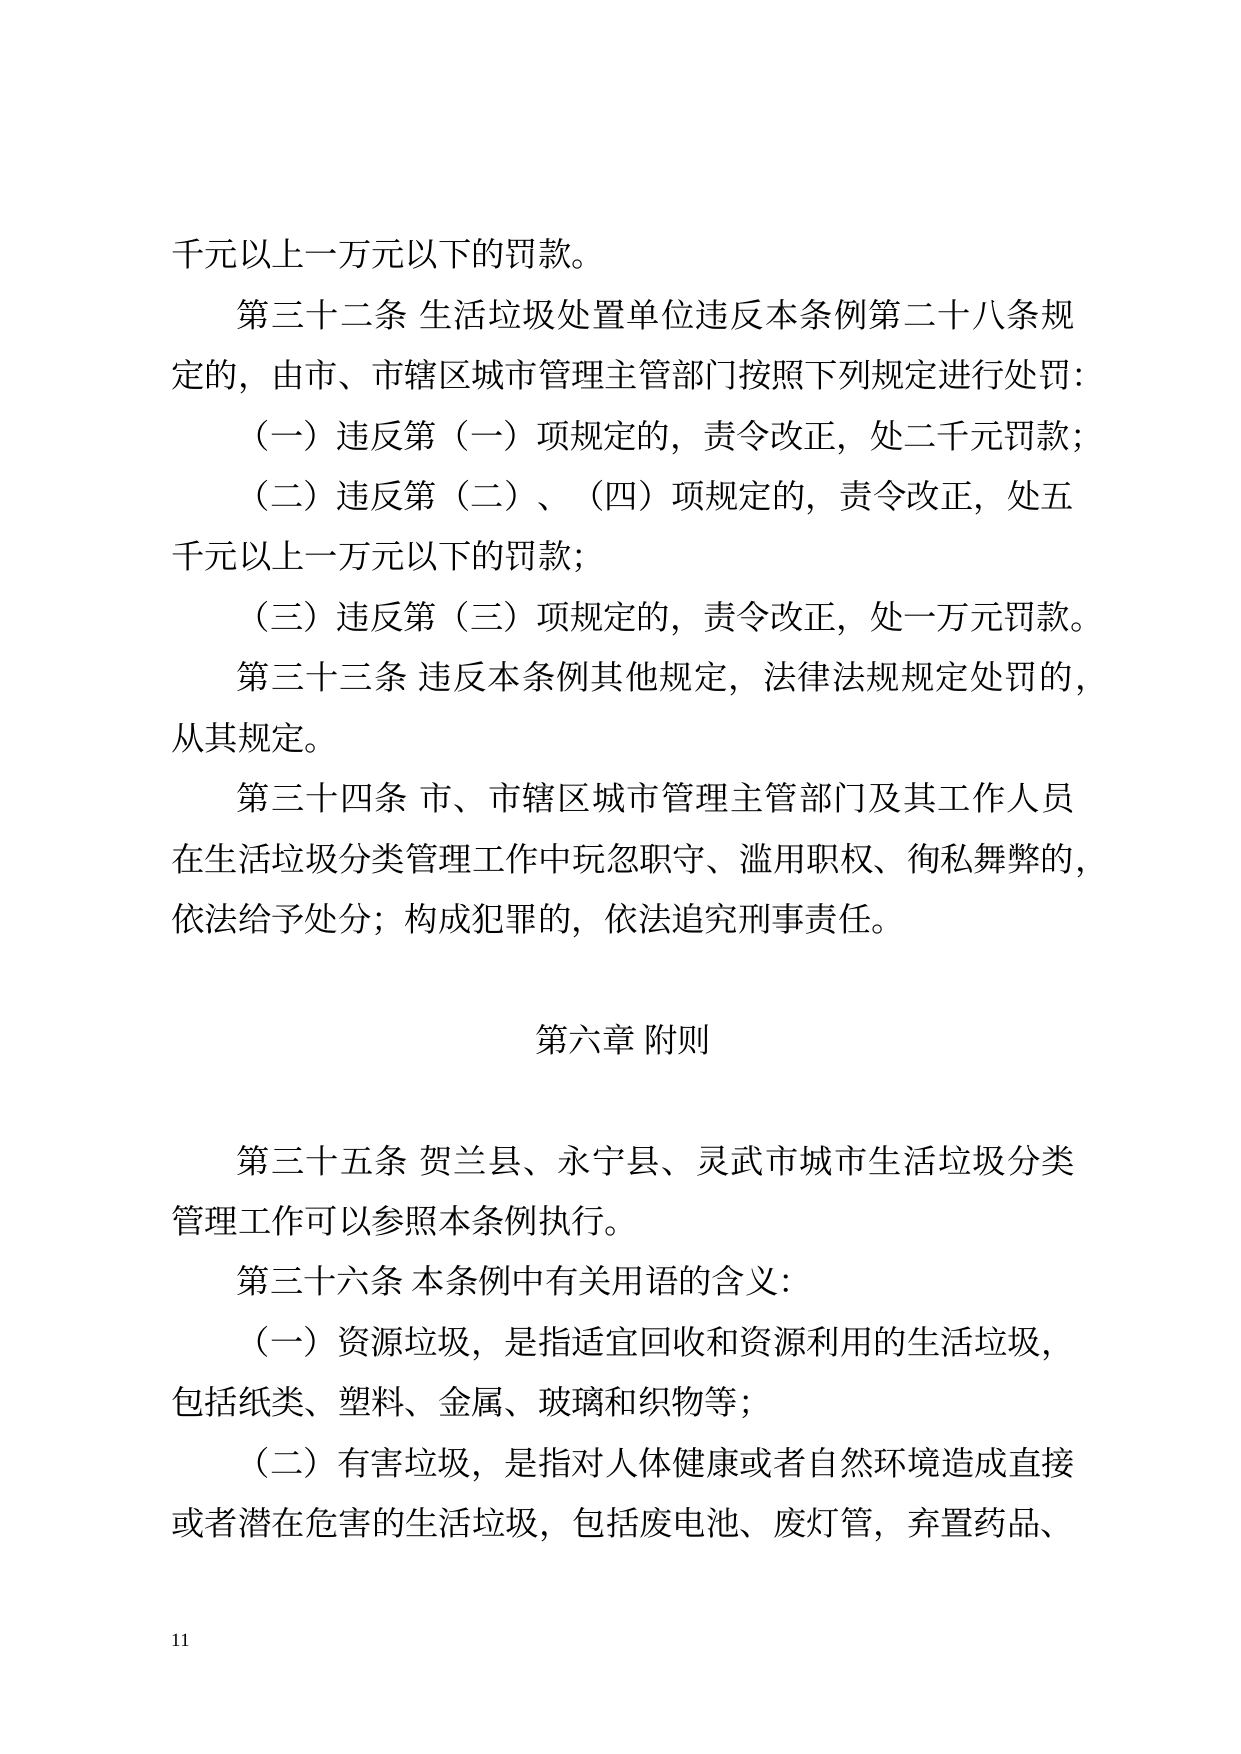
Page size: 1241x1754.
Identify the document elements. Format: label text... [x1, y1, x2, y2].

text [171, 1427, 1075, 1548]
list 违反第（三）项规定的，责令改正，处一万元罚款。 [171, 581, 1075, 641]
list 违反第（二）、（四）项规定的，责令改正，处五千元以上一万元以下的罚款； [171, 460, 1075, 581]
text 第三十三条 违反本条例其他规定，法律法规规定处罚的，从其规定。 [171, 641, 1075, 762]
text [171, 218, 1075, 279]
text （一）资源垃圾，是指适宜回收和资源利用的生活垃圾，包括纸类、塑料、金属、玻璃和织物等； [171, 1306, 1075, 1427]
text 第三十五条 贺兰县、永宁县、灵武市城市生活垃圾分类管理工作可以参照本条例执行。 [171, 1125, 1075, 1246]
text 第三十二条 生活垃圾处置单位违反本条例第二十八条规定的，由市、市辖区城市管理主管部门按照下列规定进行处罚： [171, 279, 1075, 400]
text 第三十四条 市、市辖区城市管理主管部门及其工作人员在生活垃圾分类管理工作中玩忽职守、滥用职权、徇私舞弊的，依法给予处分；构成犯罪的，依法追究刑事责任。 [171, 762, 1075, 943]
list 违反第（一）项规定的，责令改正，处二千元罚款； [171, 400, 1075, 460]
text 第六章 附则 [171, 1004, 1075, 1064]
text 第三十六条 本条例中有关用语的含义： [171, 1246, 1075, 1306]
